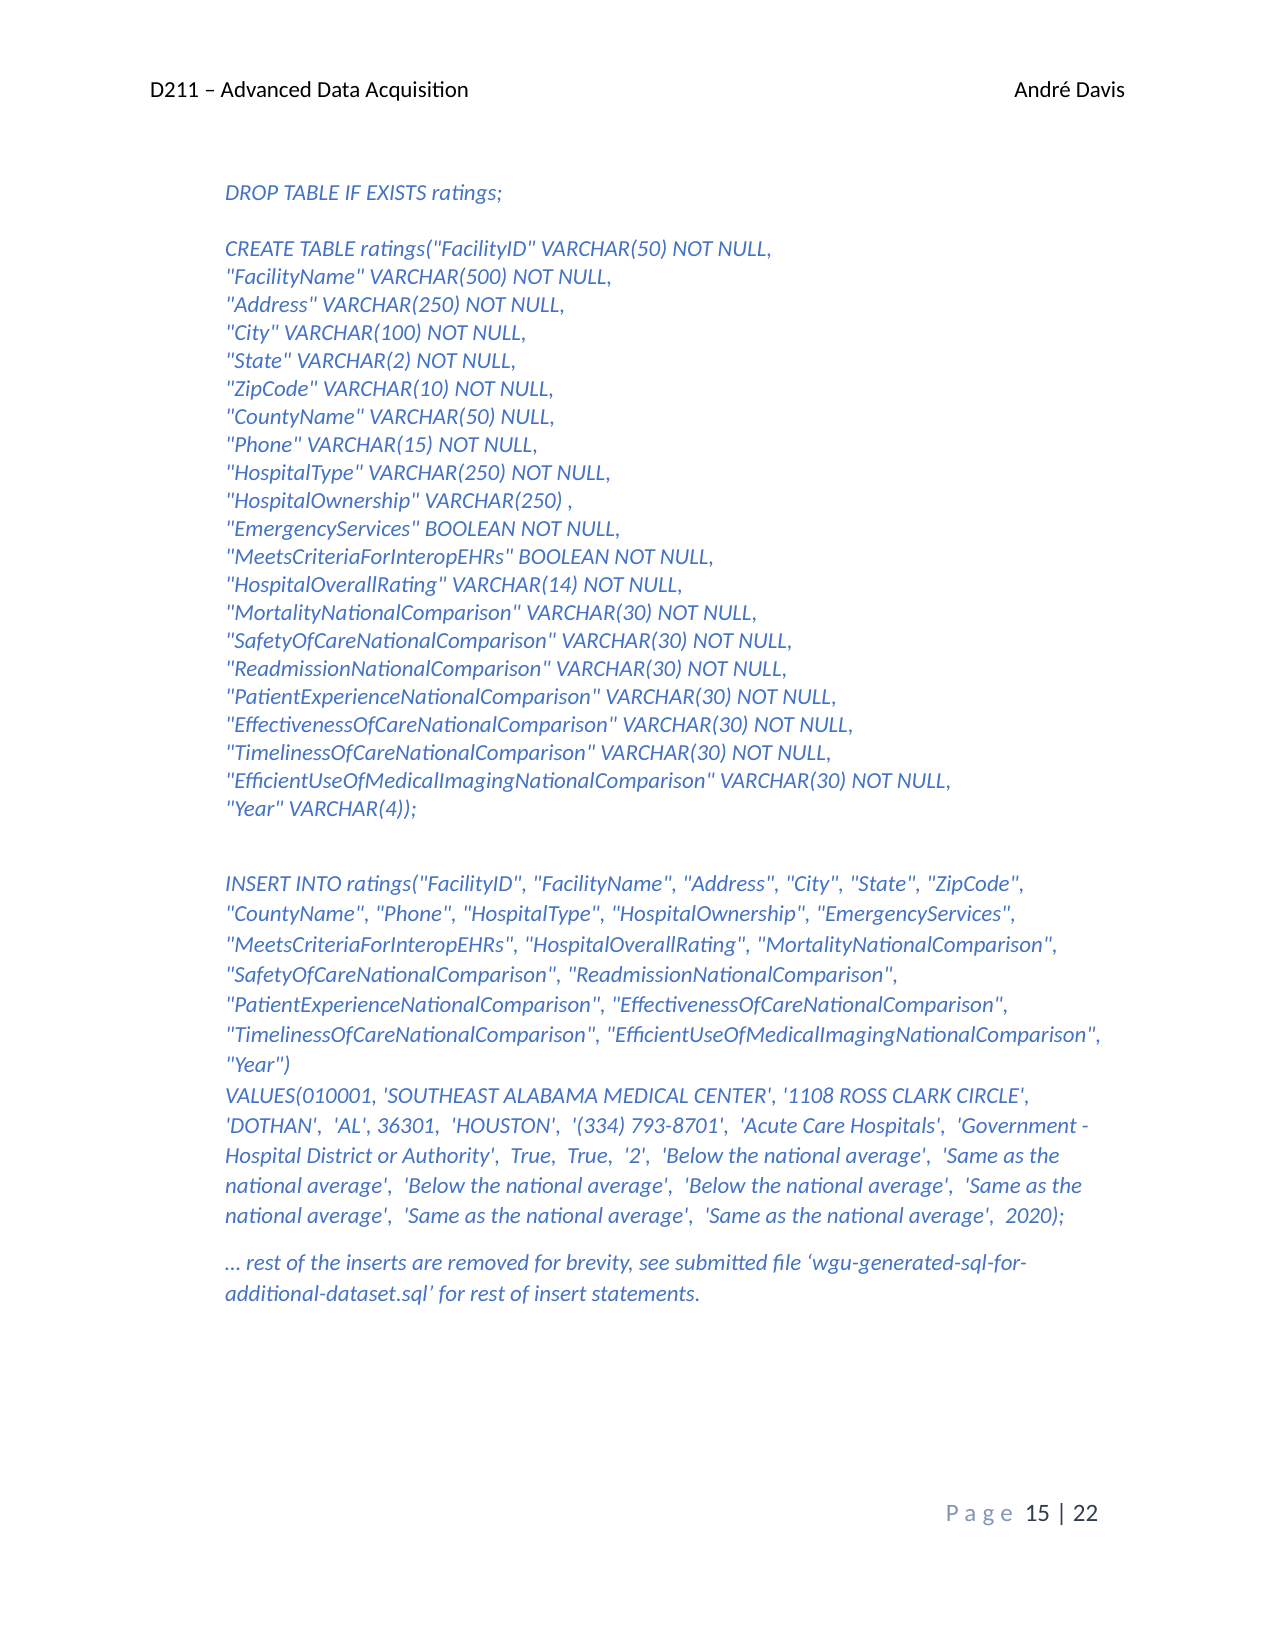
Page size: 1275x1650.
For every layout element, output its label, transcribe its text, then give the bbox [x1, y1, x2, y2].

text DROP TABLE IF EXISTS ratings; [225, 178, 1125, 206]
text "PatientExperienceNationalComparison" VARCHAR(30) NOT NULL, [225, 682, 1125, 710]
text "MortalityNationalComparison" VARCHAR(30) NOT NULL, [225, 598, 1125, 626]
text "Year" VARCHAR(4)); [225, 794, 1125, 822]
text "MeetsCriteriaForInteropEHRs" BOOLEAN NOT NULL, [225, 542, 1125, 570]
text "HospitalType" VARCHAR(250) NOT NULL, [225, 458, 1125, 486]
text "EfficientUseOfMedicalImagingNationalComparison" VARCHAR(30) NOT NULL, [225, 766, 1125, 794]
text "ZipCode" VARCHAR(10) NOT NULL, [225, 374, 1125, 402]
text … rest of the inserts are removed for brevity, see submitted file ‘wgu-generated-sql-for-additional-dataset.sql’ for rest of insert statements. [225, 1248, 1125, 1307]
text "State" VARCHAR(2) NOT NULL, [225, 346, 1125, 374]
text "HospitalOwnership" VARCHAR(250) , [225, 486, 1125, 514]
text "EmergencyServices" BOOLEAN NOT NULL, [225, 514, 1125, 542]
text "City" VARCHAR(100) NOT NULL, [225, 318, 1125, 346]
text "Address" VARCHAR(250) NOT NULL, [225, 290, 1125, 318]
text INSERT INTO ratings("FacilityID", "FacilityName", "Address", "City", "State", "ZipCode", "CountyName", "Phone", "HospitalType", "HospitalOwnership", "EmergencyServices", "MeetsCriteriaForInteropEHRs", "HospitalOverallRating", "MortalityNationalComparison", "SafetyOfCareNationalComparison", "ReadmissionNationalComparison", "PatientExperienceNationalComparison", "EffectivenessOfCareNationalComparison", "TimelinessOfCareNationalComparison", "EfficientUseOfMedicalImagingNationalComparison", "Year") VALUES(010001, 'SOUTHEAST ALABAMA MEDICAL CENTER', '1108 ROSS CLARK CIRCLE', 'DOTHAN', 'AL', 36301, 'HOUSTON', '(334) 793-8701', 'Acute Care Hospitals', 'Government - Hospital District or Authority', True, True, '2', 'Below the national average', 'Same as the national average', 'Below the national average', 'Below the national average', 'Same as the national average', 'Same as the national average', 'Same as the national average', 2020); [225, 869, 1125, 1230]
text "CountyName" VARCHAR(50) NULL, [225, 402, 1125, 430]
text CREATE TABLE ratings("FacilityID" VARCHAR(50) NOT NULL, [225, 234, 1125, 262]
text "HospitalOverallRating" VARCHAR(14) NOT NULL, [225, 570, 1125, 598]
text "EffectivenessOfCareNationalComparison" VARCHAR(30) NOT NULL, [225, 710, 1125, 738]
text "Phone" VARCHAR(15) NOT NULL, [225, 430, 1125, 458]
text "SafetyOfCareNationalComparison" VARCHAR(30) NOT NULL, [225, 626, 1125, 654]
text "ReadmissionNationalComparison" VARCHAR(30) NOT NULL, [225, 654, 1125, 682]
text "FacilityName" VARCHAR(500) NOT NULL, [225, 262, 1125, 290]
text "TimelinessOfCareNationalComparison" VARCHAR(30) NOT NULL, [225, 738, 1125, 766]
